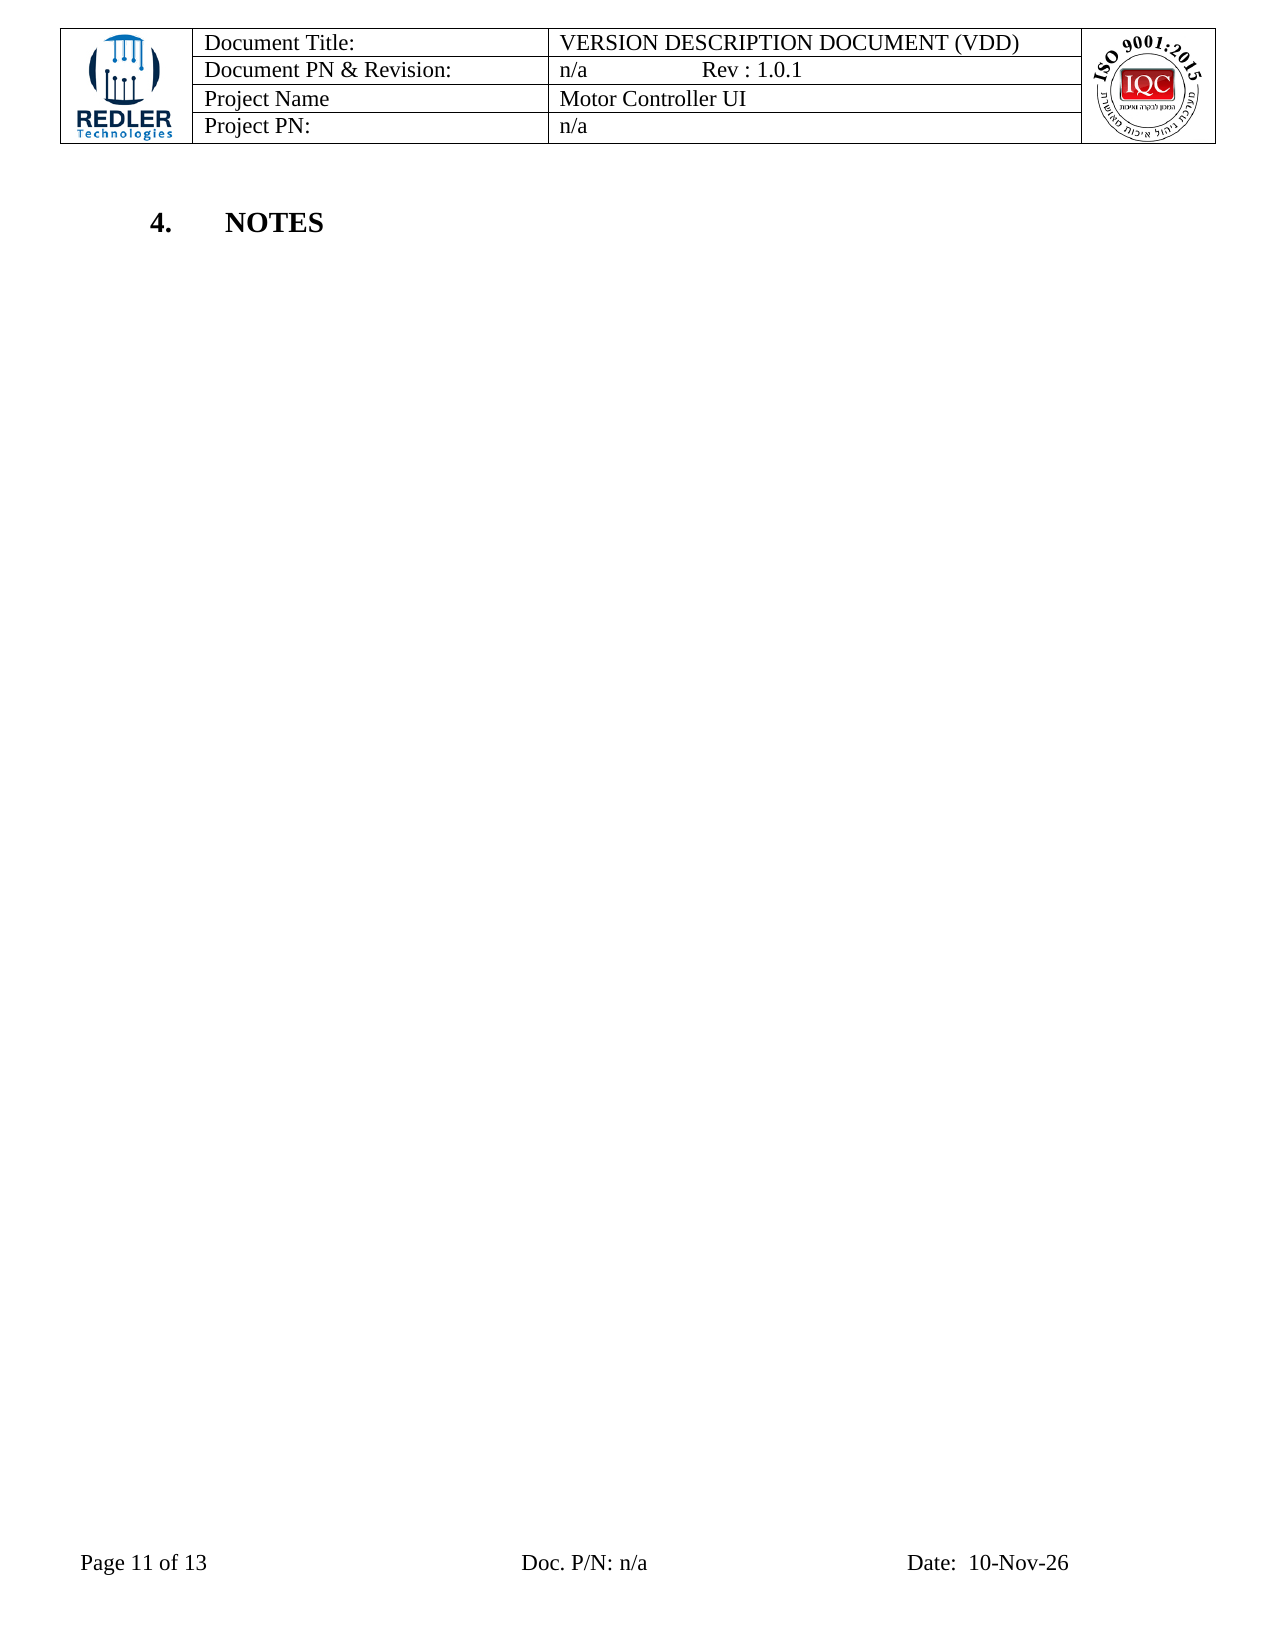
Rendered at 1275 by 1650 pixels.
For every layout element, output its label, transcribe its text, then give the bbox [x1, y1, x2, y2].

picture [1088, 34, 1208, 143]
picture [68, 32, 182, 143]
subtitle NOTES [150, 205, 1125, 238]
